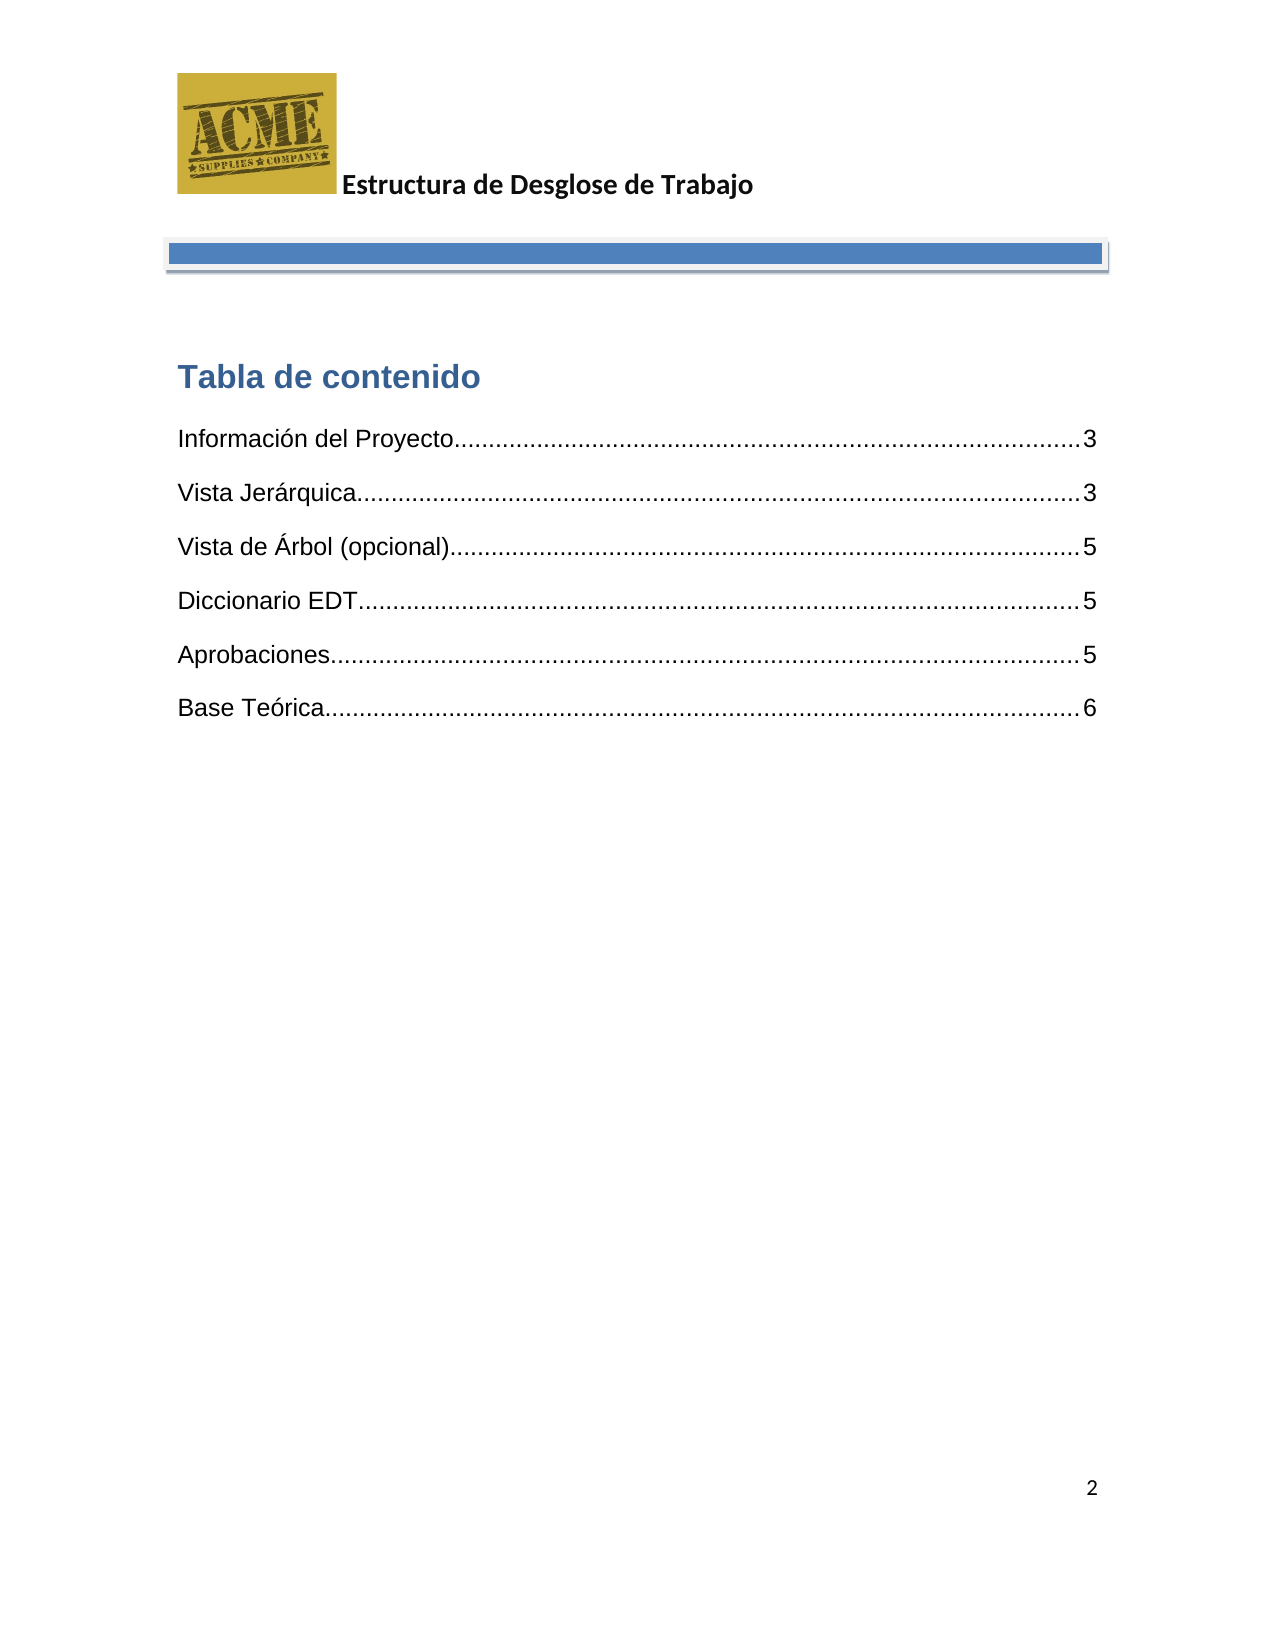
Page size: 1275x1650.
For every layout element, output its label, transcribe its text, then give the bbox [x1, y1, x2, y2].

text Base Teórica 6 [177, 693, 1098, 722]
text Diccionario EDT 5 [177, 586, 1098, 614]
text Información del Proyecto 3 [177, 424, 1098, 453]
text Aprobaciones 5 [177, 639, 1098, 668]
text Vista de Árbol (opcional) 5 [177, 532, 1098, 561]
picture [177, 73, 337, 194]
text Vista Jerárquica 3 [177, 478, 1098, 507]
text Tabla de contenido [177, 357, 1098, 395]
